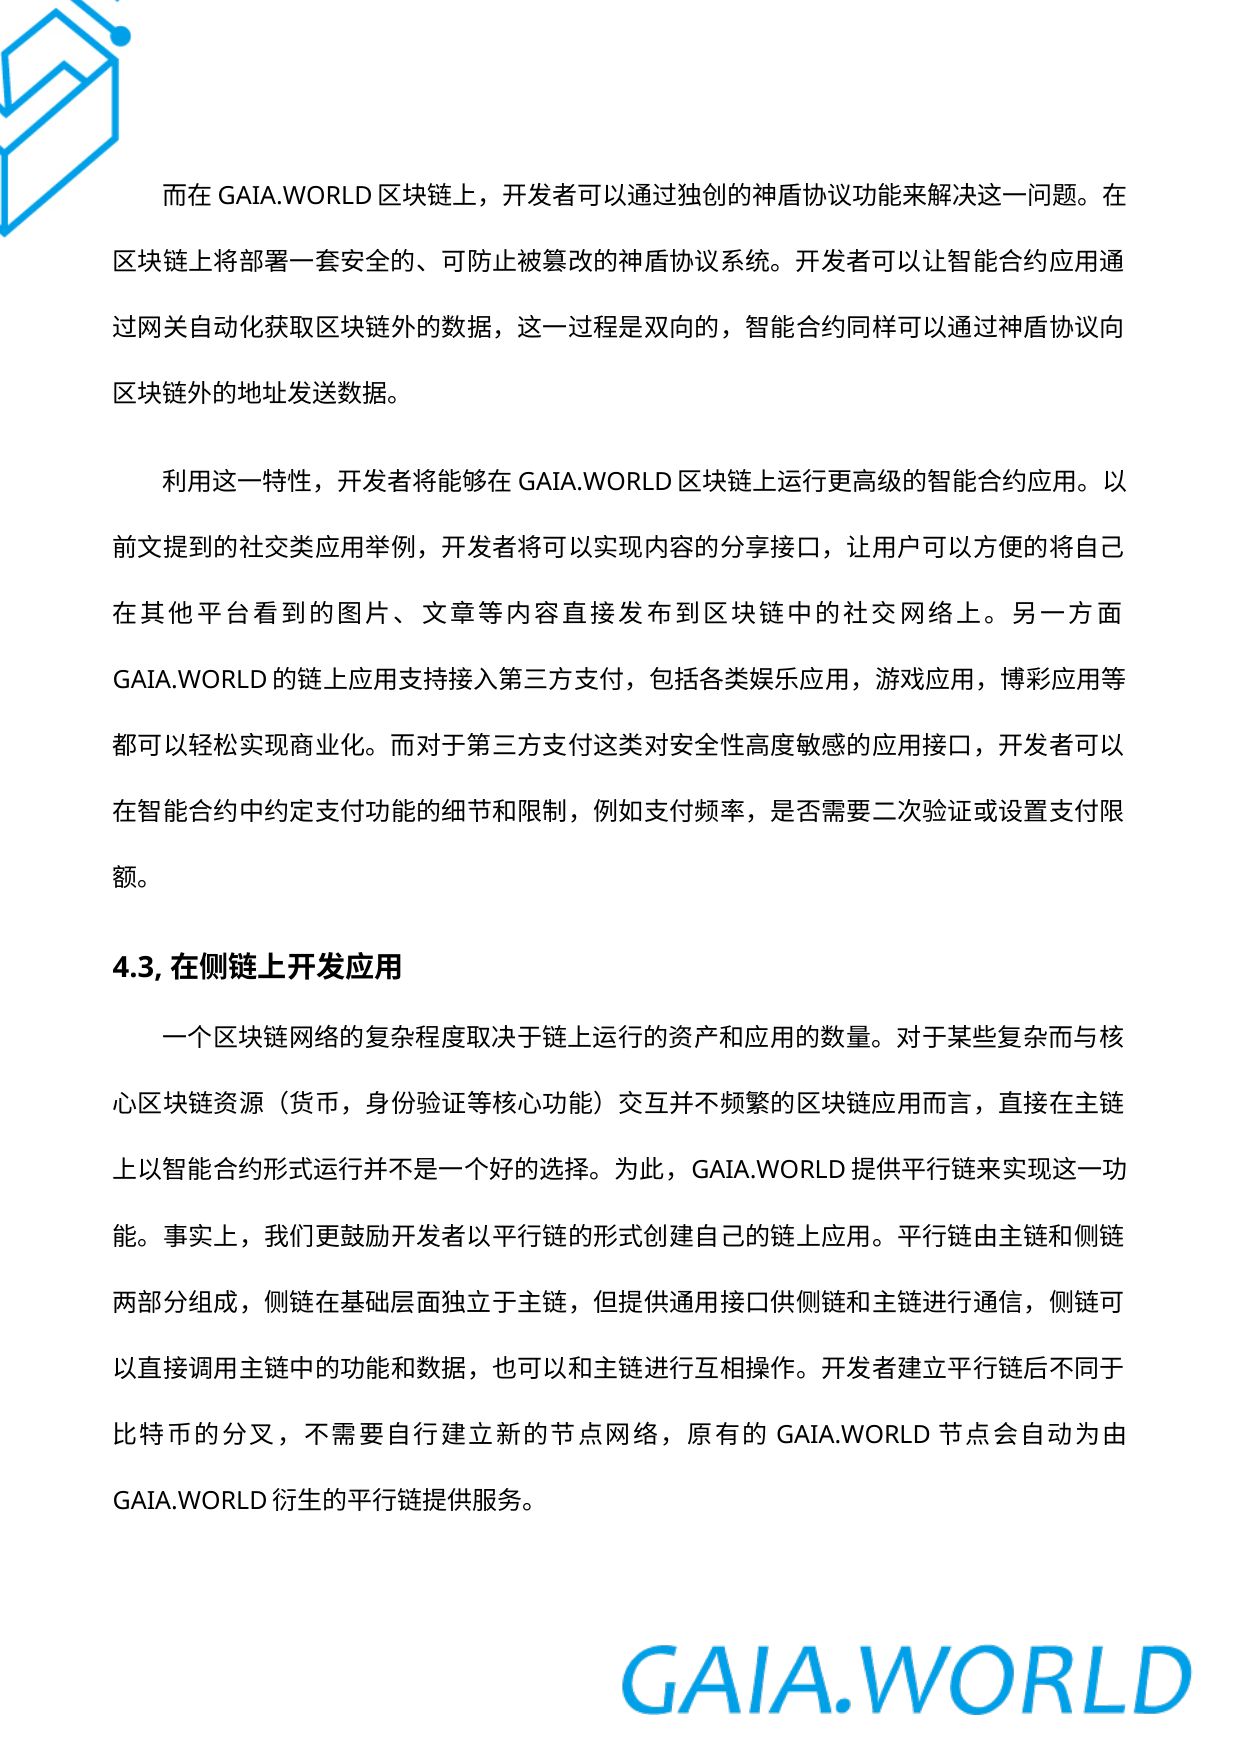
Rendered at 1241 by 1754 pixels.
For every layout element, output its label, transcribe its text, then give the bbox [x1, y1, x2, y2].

picture [0, 71, 81, 148]
picture [8, 18, 107, 103]
list 利用这一特性，开发者将能够在GAIA.WORLD区块链上运行更高级的智能合约应用。以前文提到的社交类应用举例，开发者将可以实现内容的分享接口，让用户可以方便的将自己在其他平台看到的图片、文章等内容直接发布到区块链中的社交网络上。另一方面，GAIA.WORLD的链上应用支持接入第三方支付，包括各类娱乐应用，游戏应用，博彩应用等都可以轻松实现商业化。而对于第三方支付这类对安全性高度敏感的应用接口，开发者可以在智能合约中约定支付功能的细节和限制，例如支付频率，是否需要二次验证或设置支付限额。 [112, 457, 1128, 898]
picture [0, 0, 194, 254]
text 4.3, 在侧链上开发应用 [112, 943, 1128, 987]
picture [593, 1606, 1217, 1753]
list 一个区块链网络的复杂程度取决于链上运行的资产和应用的数量。对于某些复杂而与核心区块链资源（货币，身份验证等核心功能）交互并不频繁的区块链应用而言，直接在主链上以智能合约形式运行并不是一个好的选择。为此，GAIA.WORLD提供平行链来实现这一功能。事实上，我们更鼓励开发者以平行链的形式创建自己的链上应用。平行链由主链和侧链两部分组成，侧链在基础层面独立于主链，但提供通用接口供侧链和主链进行通信，侧链可以直接调用主链中的功能和数据，也可以和主链进行互相操作。开发者建立平行链后不同于比特币的分叉，不需要自行建立新的节点网络，原有的GAIA.WORLD节点会自动为由GAIA.WORLD衍生的平行链提供服务。 [112, 1014, 1128, 1520]
picture [8, 67, 112, 224]
list 而在GAIA.WORLD区块链上，开发者可以通过独创的神盾协议功能来解决这一问题。在区块链上将部署一套安全的、可防止被篡改的神盾协议系统。开发者可以让智能合约应用通过网关自动化获取区块链外的数据，这一过程是双向的，智能合约同样可以通过神盾协议向区块链外的地址发送数据。 [112, 172, 1128, 414]
